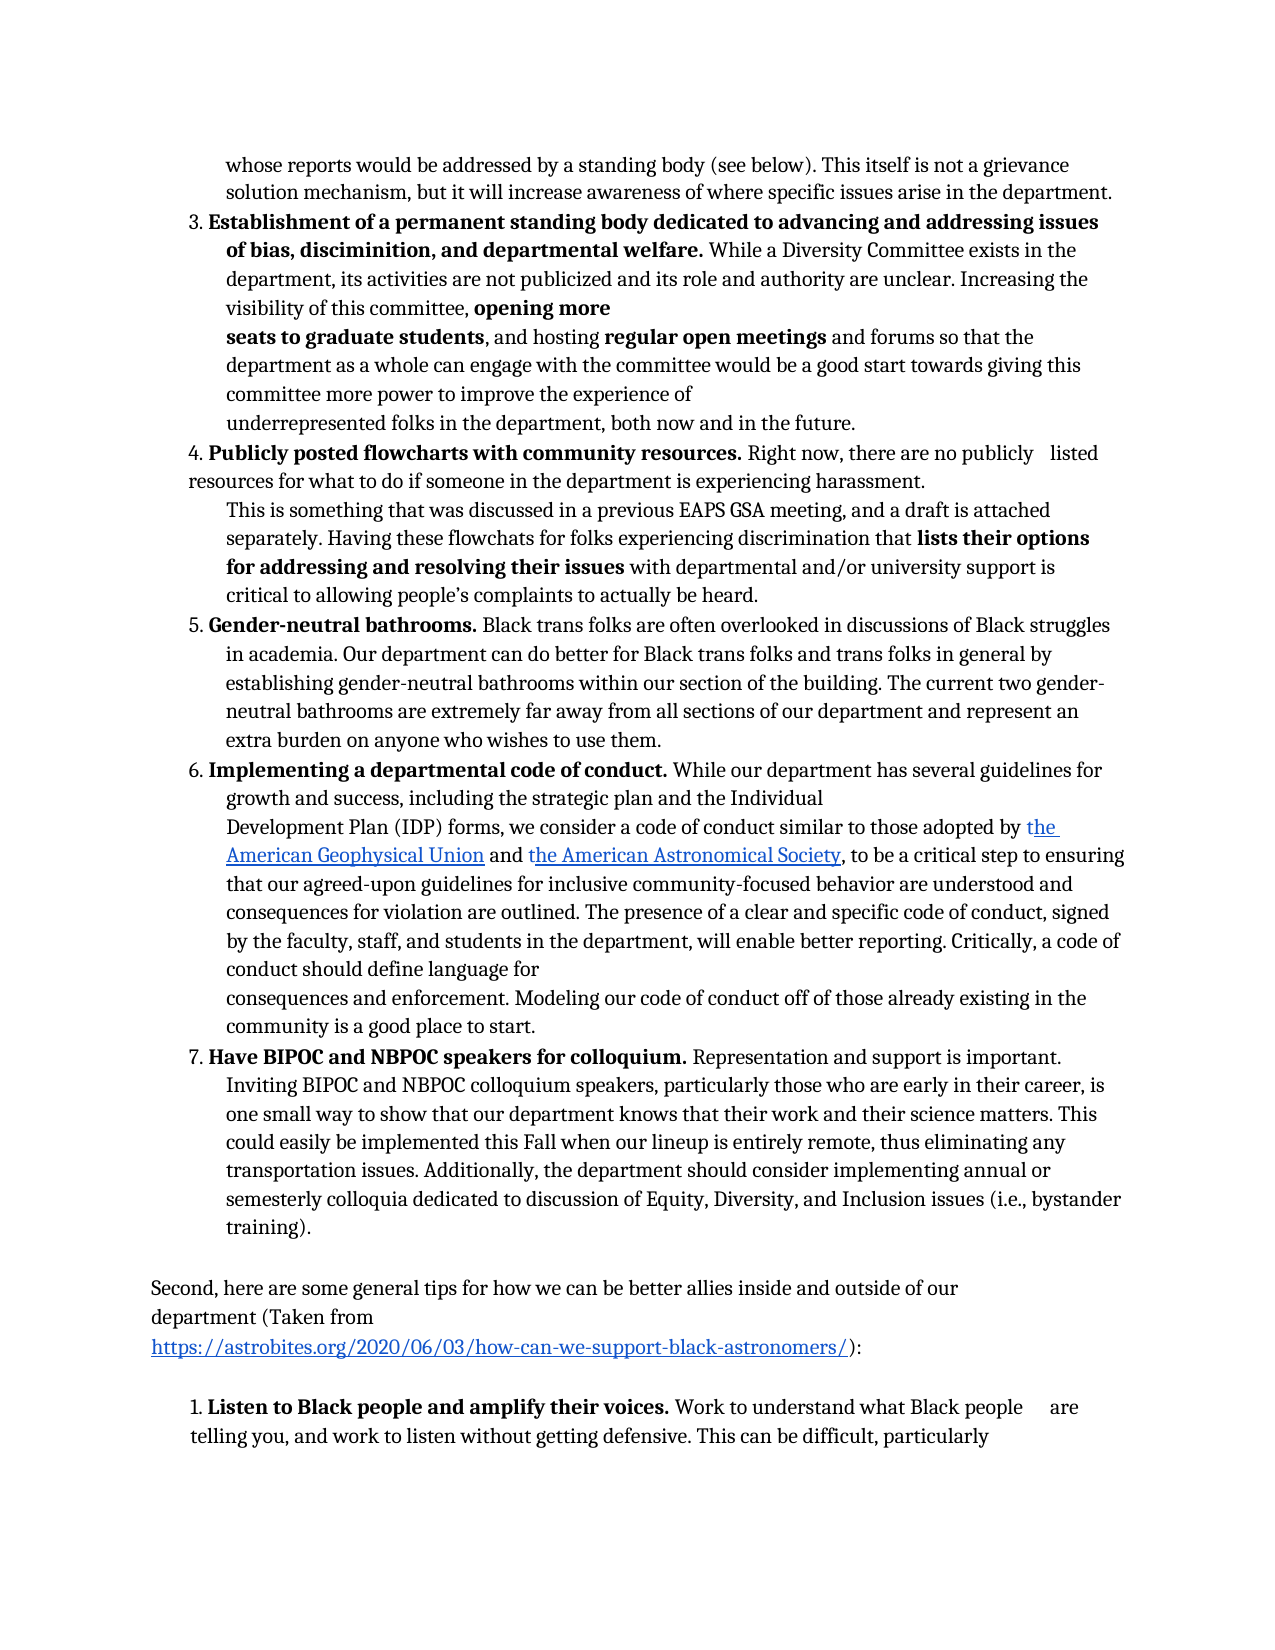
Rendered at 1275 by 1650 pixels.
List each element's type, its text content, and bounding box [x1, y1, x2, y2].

text 3. Establishment of a permanent standing body dedicated to advancing and addressing issues of bias, disciminition, and departmental welfare. While a Diversity Committee exists in the department, its activities are not publicized and its role and authority are unclear. Increasing the visibility of this committee, opening more seats to graduate students, and hosting regular open meetings and forums so that the department as a whole can engage with the committee would be a good start towards giving this committee more power to improve the experience of underrepresented folks in the department, both now and in the future. [189, 206, 1111, 436]
text 7. Have BIPOC and NBPOC speakers for colloquium. Representation and support is important. Inviting BIPOC and NBPOC colloquium speakers, particularly those who are early in their career, is one small way to show that our department knows that their work and their science matters. This could easily be implemented this Fall when our lineup is entirely remote, thus eliminating any transportation issues. Additionally, the department should consider implementing annual or semesterly colloquia dedicated to discussion of Equity, Diversity, and Inclusion issues (i.e., bystander training). [189, 1042, 1126, 1240]
text whose reports would be addressed by a standing body (see below). This itself is not a grievance solution mechanism, but it will increase awareness of where specific issues arise in the department. [226, 151, 1126, 205]
text 1. Listen to Black people and amplify their voices. Work to understand what Black people are telling you, and work to listen without getting defensive. This can be difficult, particularly [190, 1392, 1126, 1449]
text Second, here are some general tips for how we can be better allies inside and outside of our department (Taken from https://astrobites.org/2020/06/03/how-can-we-support-black-astronomers/): [151, 1271, 1051, 1360]
text 6. Implementing a departmental code of conduct. While our department has several guidelines for growth and success, including the strategic plan and the Individual Development Plan (IDP) forms, we consider a code of conduct similar to those adopted by the American Geophysical Union and the American Astronomical Society, to be a critical step to ensuring that our agreed-upon guidelines for inclusive community-focused behavior are understood and consequences for violation are outlined. The presence of a clear and specific code of conduct, signed by the faculty, staff, and students in the department, will enable better reporting. Critically, a code of conduct should define language for consequences and enforcement. Modeling our code of conduct off of those already existing in the community is a good place to start. [189, 754, 1126, 1039]
text This is something that was discussed in a previous EAPS GSA meeting, and a draft is attached separately. Having these flowchats for folks experiencing discrimination that lists their options for addressing and resolving their issues with departmental and/or university support is critical to allowing people’s complaints to actually be heard. [226, 494, 1111, 608]
text 5. Gender-neutral bathrooms. Black trans folks are often overlooked in discussions of Black struggles in academia. Our department can do better for Black trans folks and trans folks in general by establishing gender-neutral bathrooms within our section of the building. The current two gender-neutral bathrooms are extremely far away from all sections of our department and represent an extra burden on anyone who wishes to use them. [189, 610, 1126, 753]
text 4. Publicly posted flowcharts with community resources. Right now, there are no publicly listed resources for what to do if someone in the department is experiencing harassment. [188, 437, 1111, 494]
